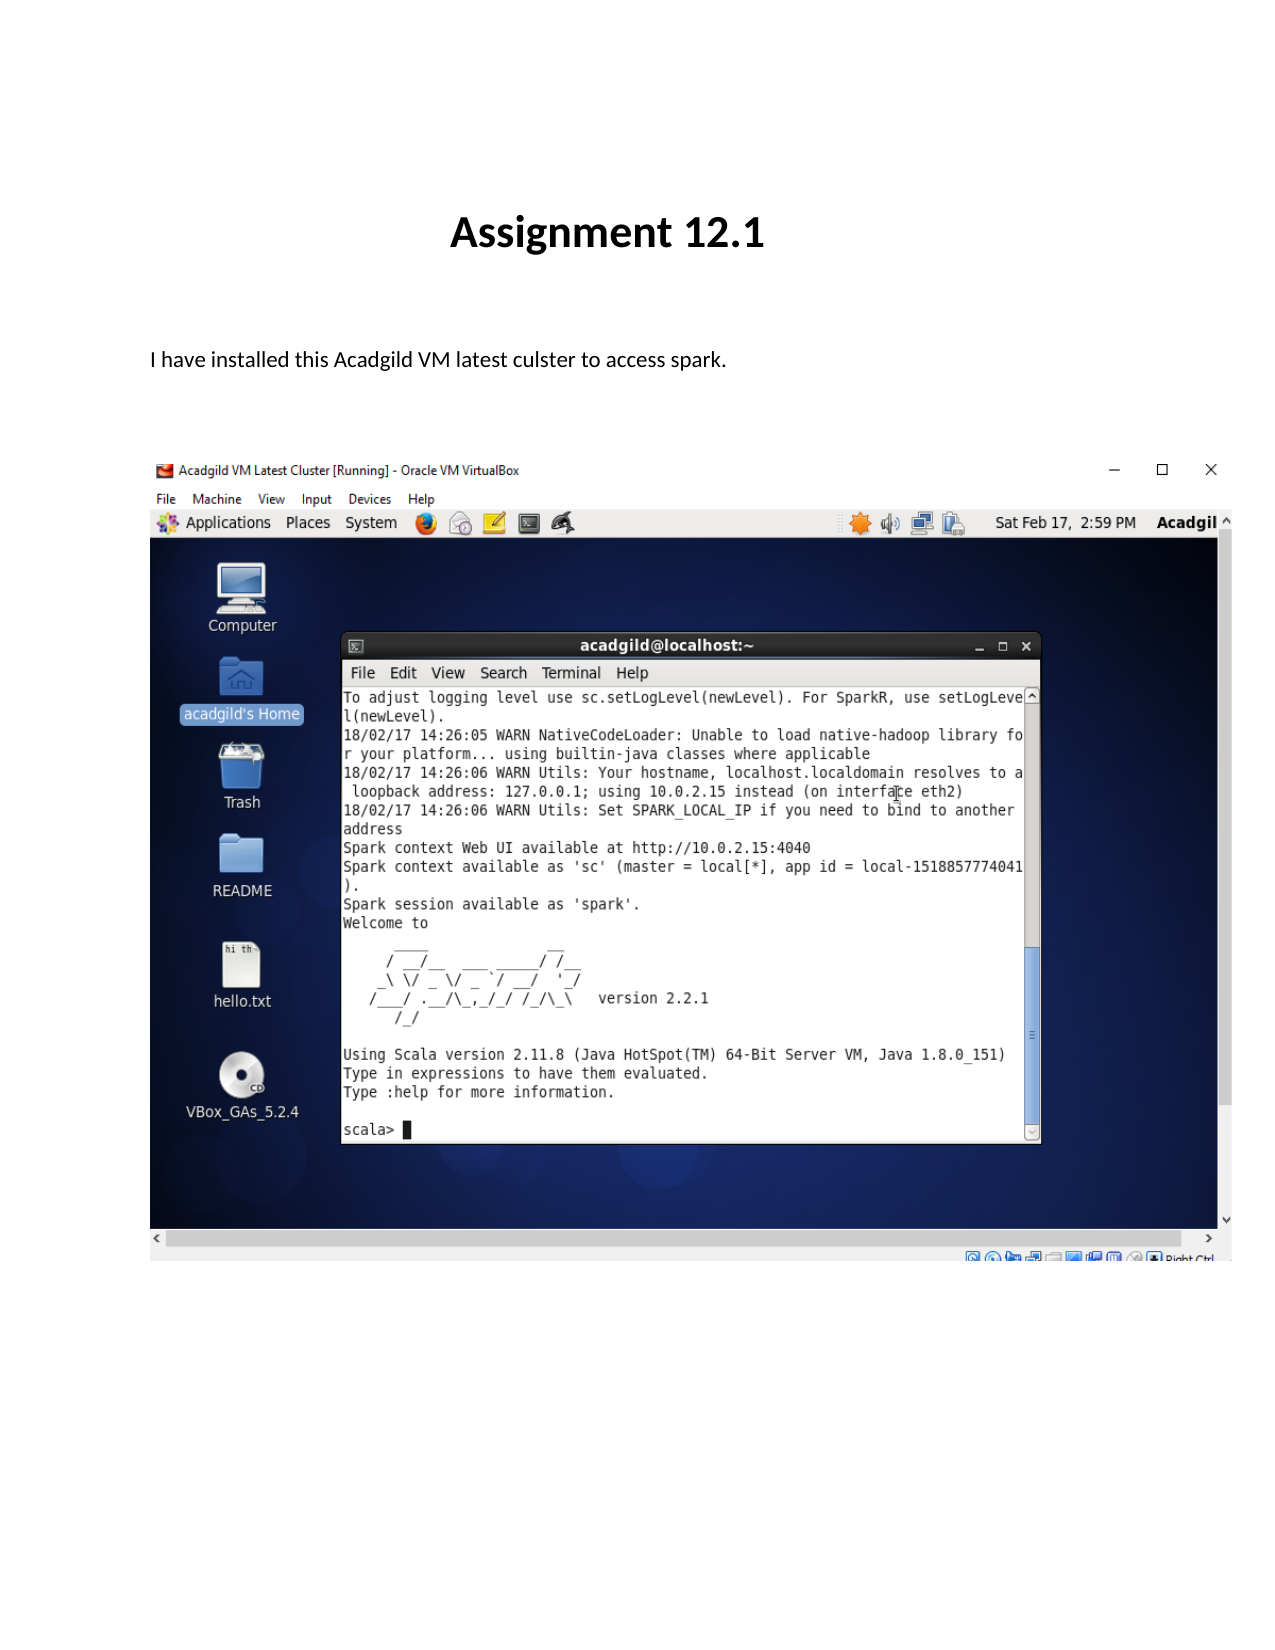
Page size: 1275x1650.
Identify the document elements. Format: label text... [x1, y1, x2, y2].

text Assignment 12.1 [150, 203, 1125, 259]
picture [150, 464, 1232, 1261]
text I have installed this Acadgild VM latest culster to access spark. [150, 345, 1125, 373]
